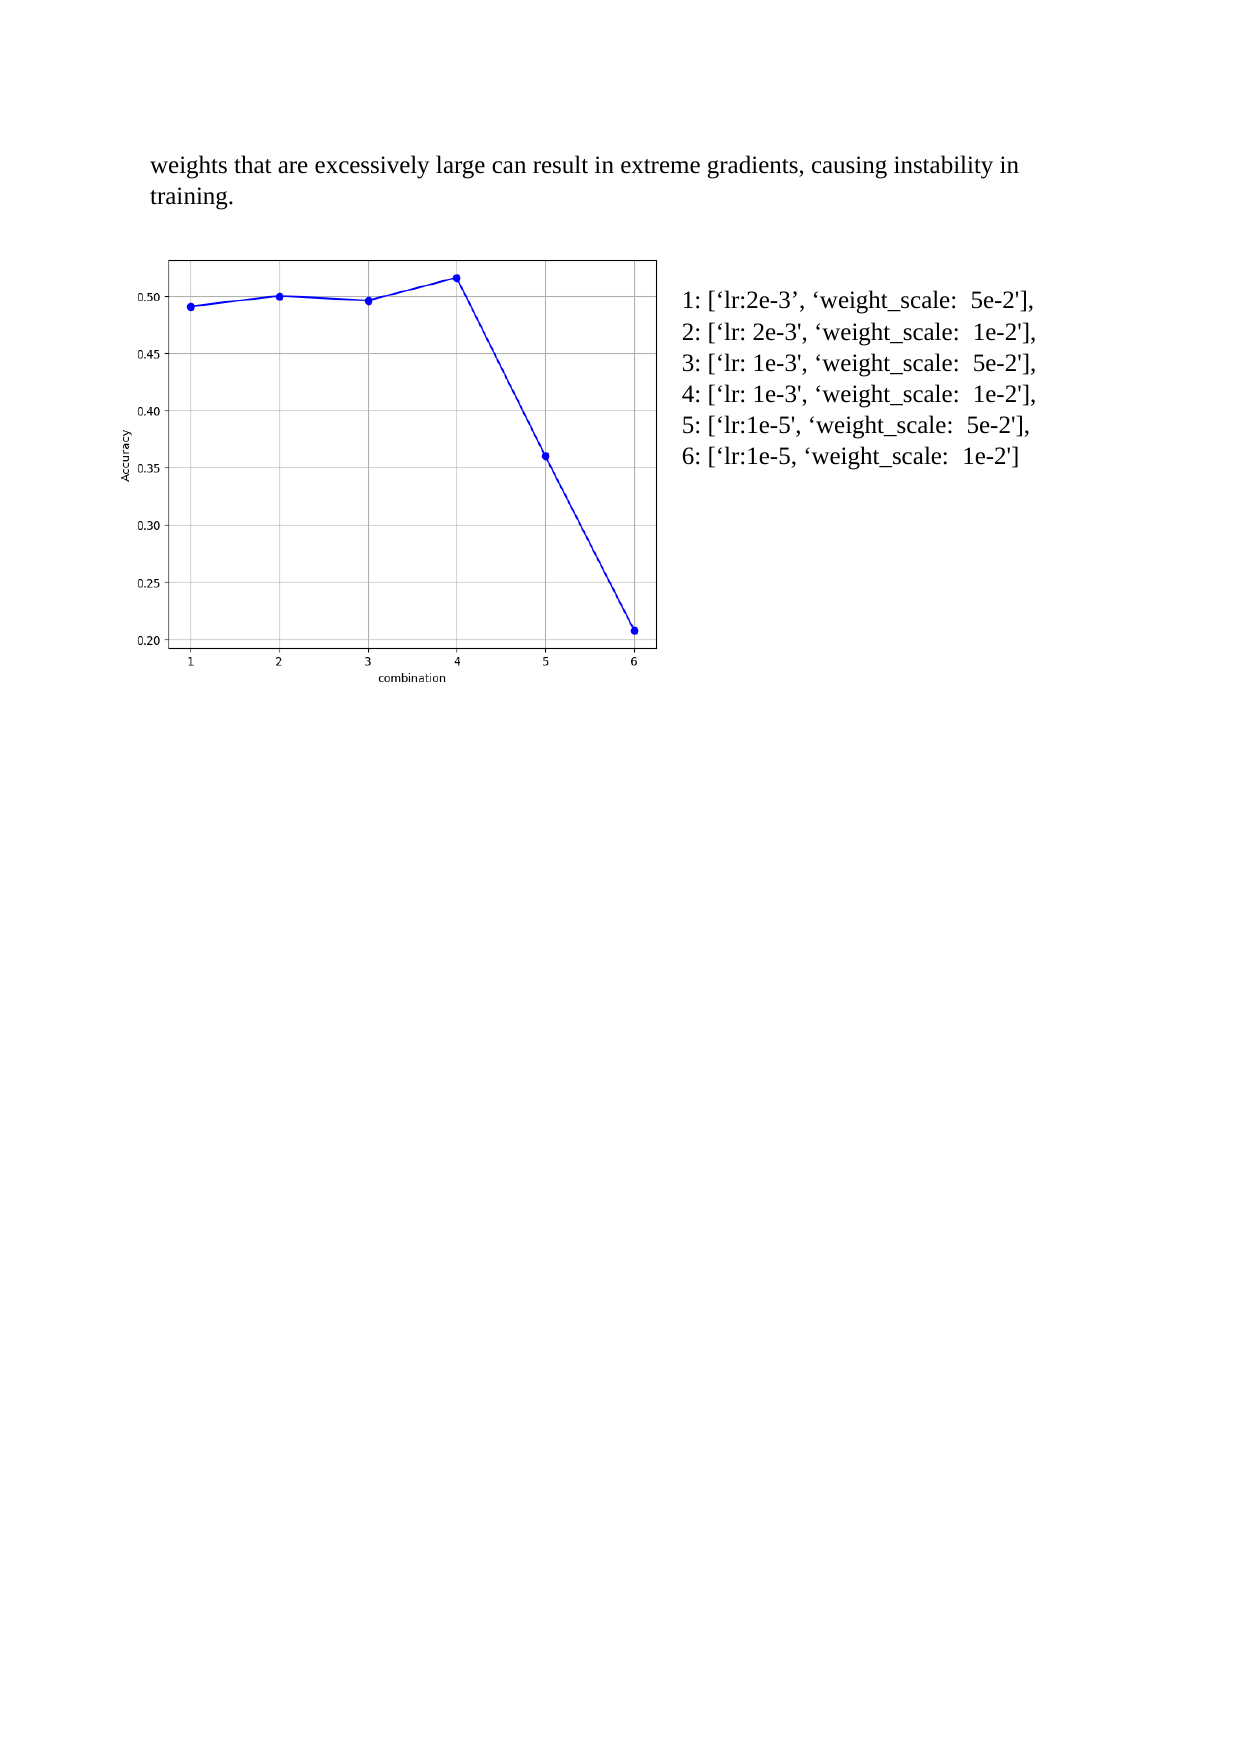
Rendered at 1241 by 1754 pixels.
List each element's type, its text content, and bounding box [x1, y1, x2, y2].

text 3: [‘lr: 1e-3', ‘weight_scale: 5e-2'], [663, 348, 1090, 376]
text 6: [‘lr:1e-5, ‘weight_scale: 1e-2'] [663, 441, 1090, 469]
text 4: [‘lr: 1e-3', ‘weight_scale: 1e-2'], [663, 379, 1090, 407]
picture [113, 257, 663, 683]
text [150, 150, 1090, 210]
text 1: [‘lr:2e-3’, ‘weight_scale: 5e-2'], [663, 286, 1090, 314]
text 5: [‘lr:1e-5', ‘weight_scale: 5e-2'], [663, 410, 1090, 438]
text 2: [‘lr: 2e-3', ‘weight_scale: 1e-2'], [663, 317, 1090, 345]
